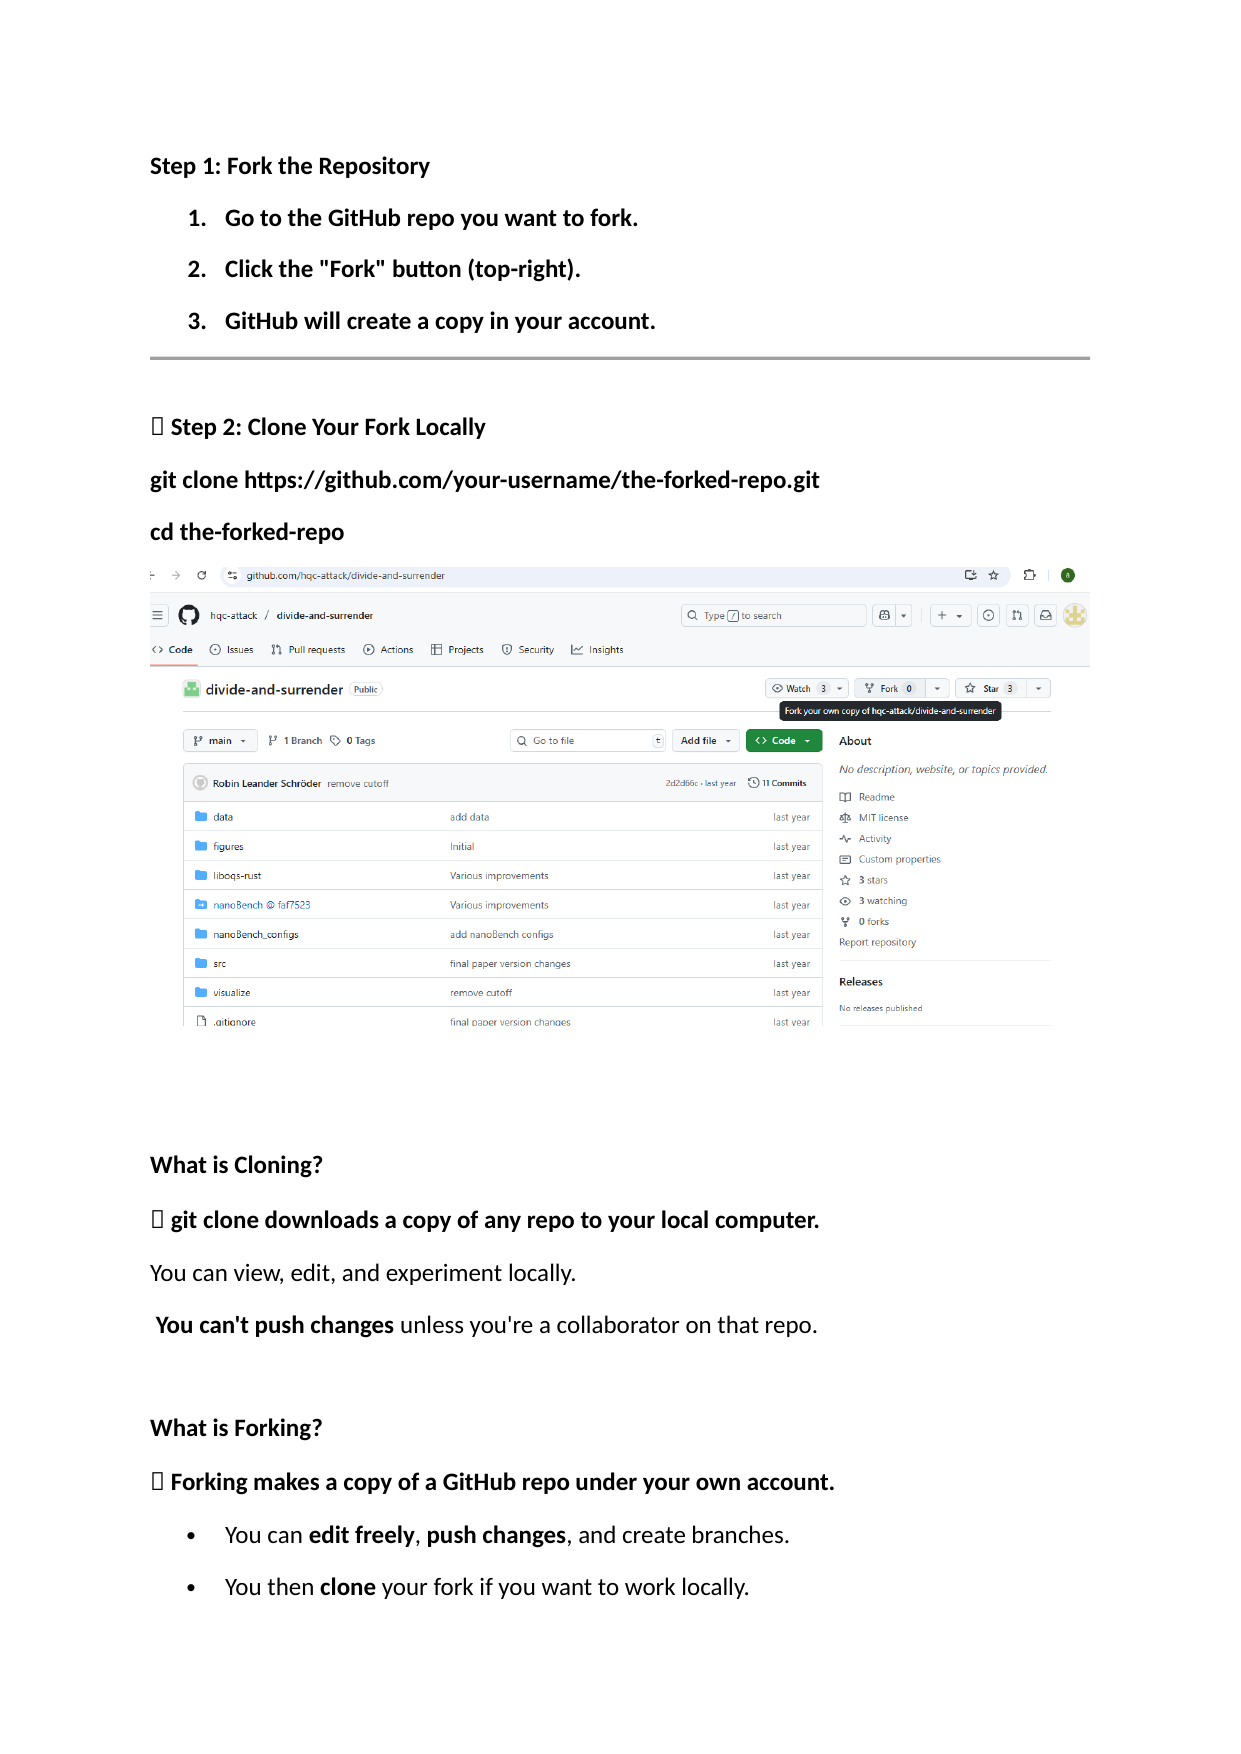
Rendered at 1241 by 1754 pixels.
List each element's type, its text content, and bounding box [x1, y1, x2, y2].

text 🔹 Step 2: Clone Your Fork Locally [150, 408, 1090, 442]
list GitHub will create a copy in your account. [187, 305, 1090, 336]
picture [150, 567, 1091, 1026]
list You can edit freely, push changes, and create branches. [187, 1519, 1090, 1550]
text cd the-forked-repo [150, 516, 1090, 546]
text You can view, edit, and experiment locally. [150, 1257, 1090, 1288]
text 🔹 Forking makes a copy of a GitHub repo under your own account. [150, 1464, 1090, 1498]
list Click the "Fork" button (top-right). [187, 253, 1090, 284]
text You can't push changes unless you're a collaborator on that repo. [150, 1309, 1090, 1339]
text git clone https://github.com/your-username/the-forked-repo.git [150, 464, 1090, 495]
text What is Forking? [150, 1412, 1090, 1443]
text What is Cloning? [150, 1149, 1090, 1180]
text Step 1: Fork the Repository [150, 150, 1090, 181]
text 🔹 git clone downloads a copy of any repo to your local computer. [150, 1201, 1090, 1235]
list You then clone your fork if you want to work locally. [187, 1571, 1090, 1602]
list Go to the GitHub repo you want to fork. [187, 202, 1090, 232]
